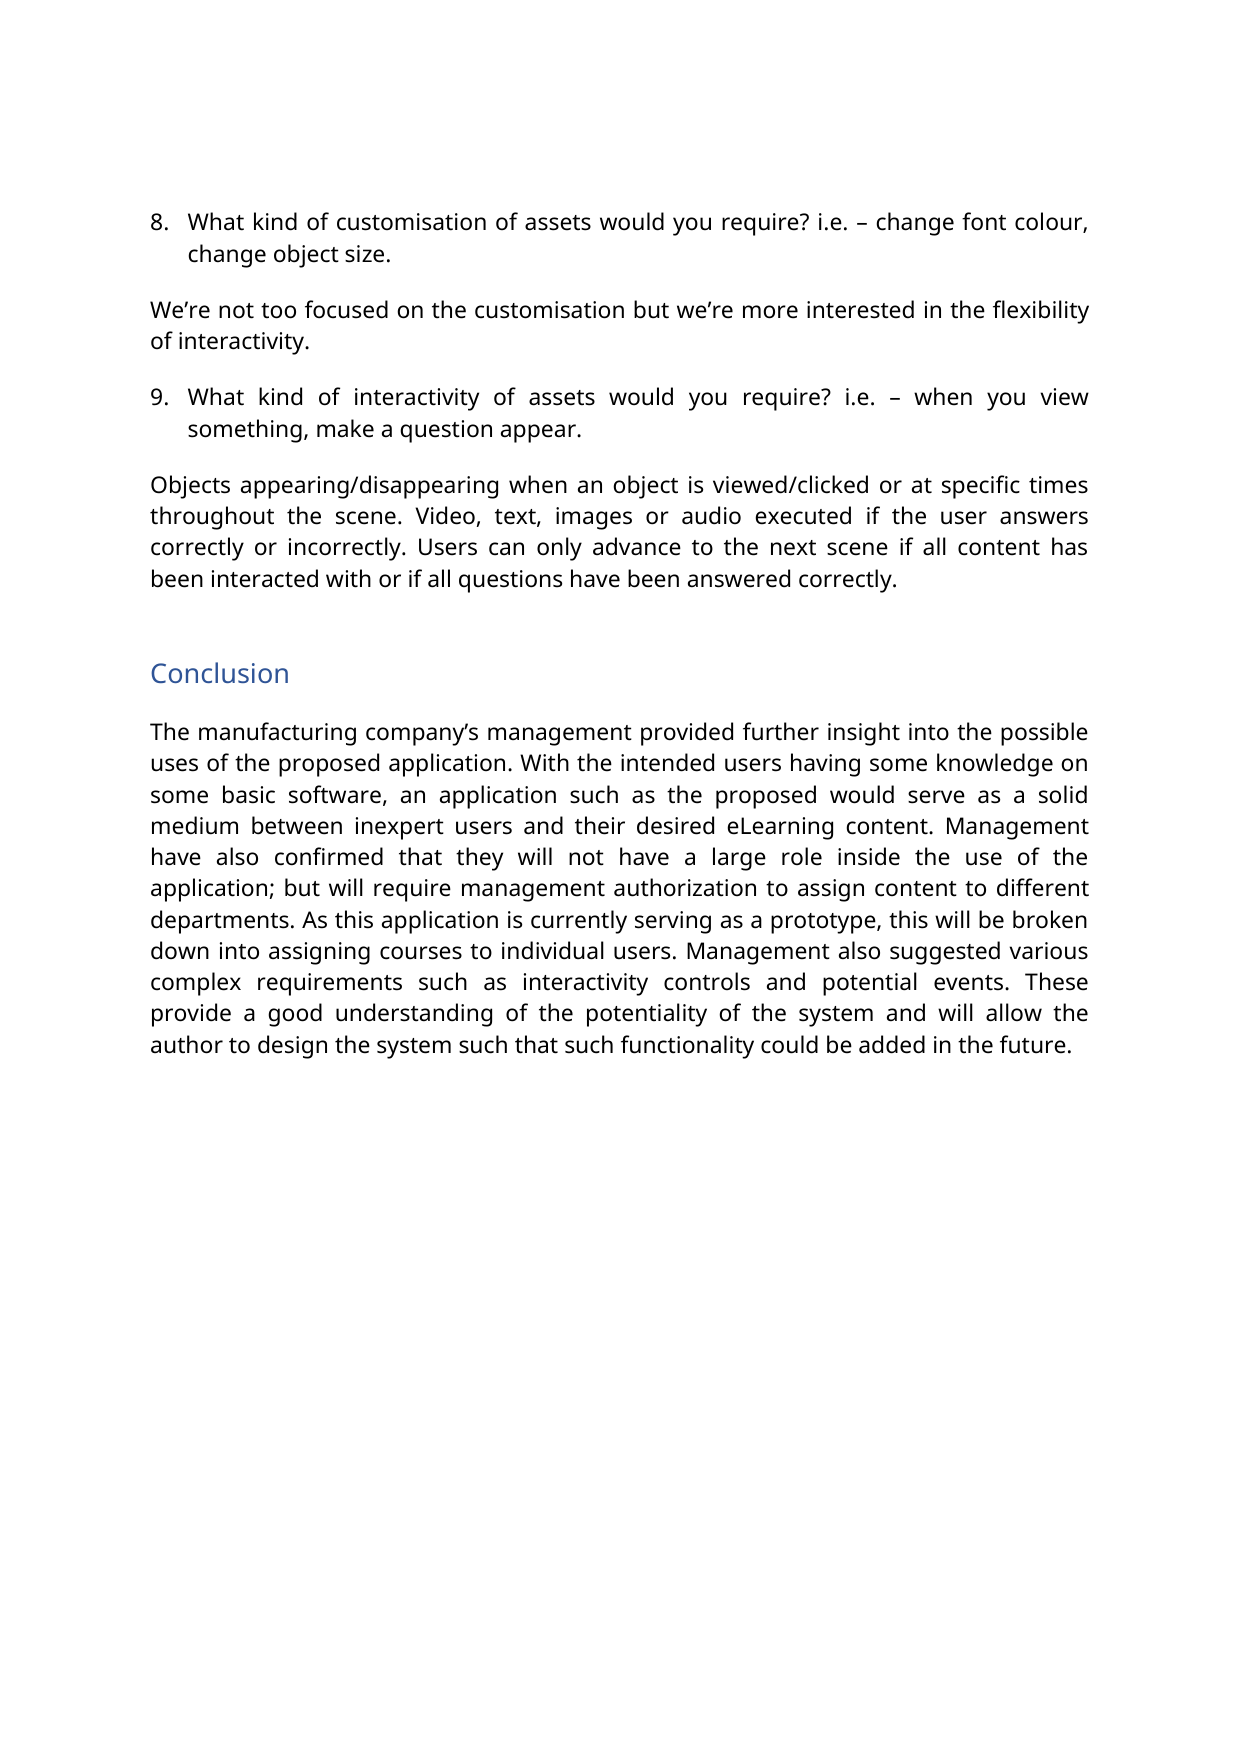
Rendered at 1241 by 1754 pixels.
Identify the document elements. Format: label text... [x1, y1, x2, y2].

list What kind of customisation of assets would you require? i.e. – change font colour, change object size. [150, 206, 1090, 269]
text We’re not too focused on the customisation but we’re more interested in the flexibility of interactivity. [150, 294, 1090, 356]
text The manufacturing company’s management provided further insight into the possible uses of the proposed application. With the intended users having some knowledge on some basic software, an application such as the proposed would serve as a solid medium between inexpert users and their desired eLearning content. Management have also confirmed that they will not have a large role inside the use of the application; but will require management authorization to assign content to different departments. As this application is currently serving as a prototype, this will be broken down into assigning courses to individual users. Management also suggested various complex requirements such as interactivity controls and potential events. These provide a good understanding of the potentiality of the system and will allow the author to design the system such that such functionality could be added in the future. [150, 716, 1090, 1060]
list What kind of interactivity of assets would you require? i.e. – when you view something, make a question appear. [150, 381, 1090, 444]
text Objects appearing/disappearing when an object is viewed/clicked or at specific times throughout the scene. Video, text, images or audio executed if the user answers correctly or incorrectly. Users can only advance to the next scene if all content has been interacted with or if all questions have been answered correctly. [150, 469, 1090, 594]
subtitle Conclusion [150, 654, 1090, 691]
